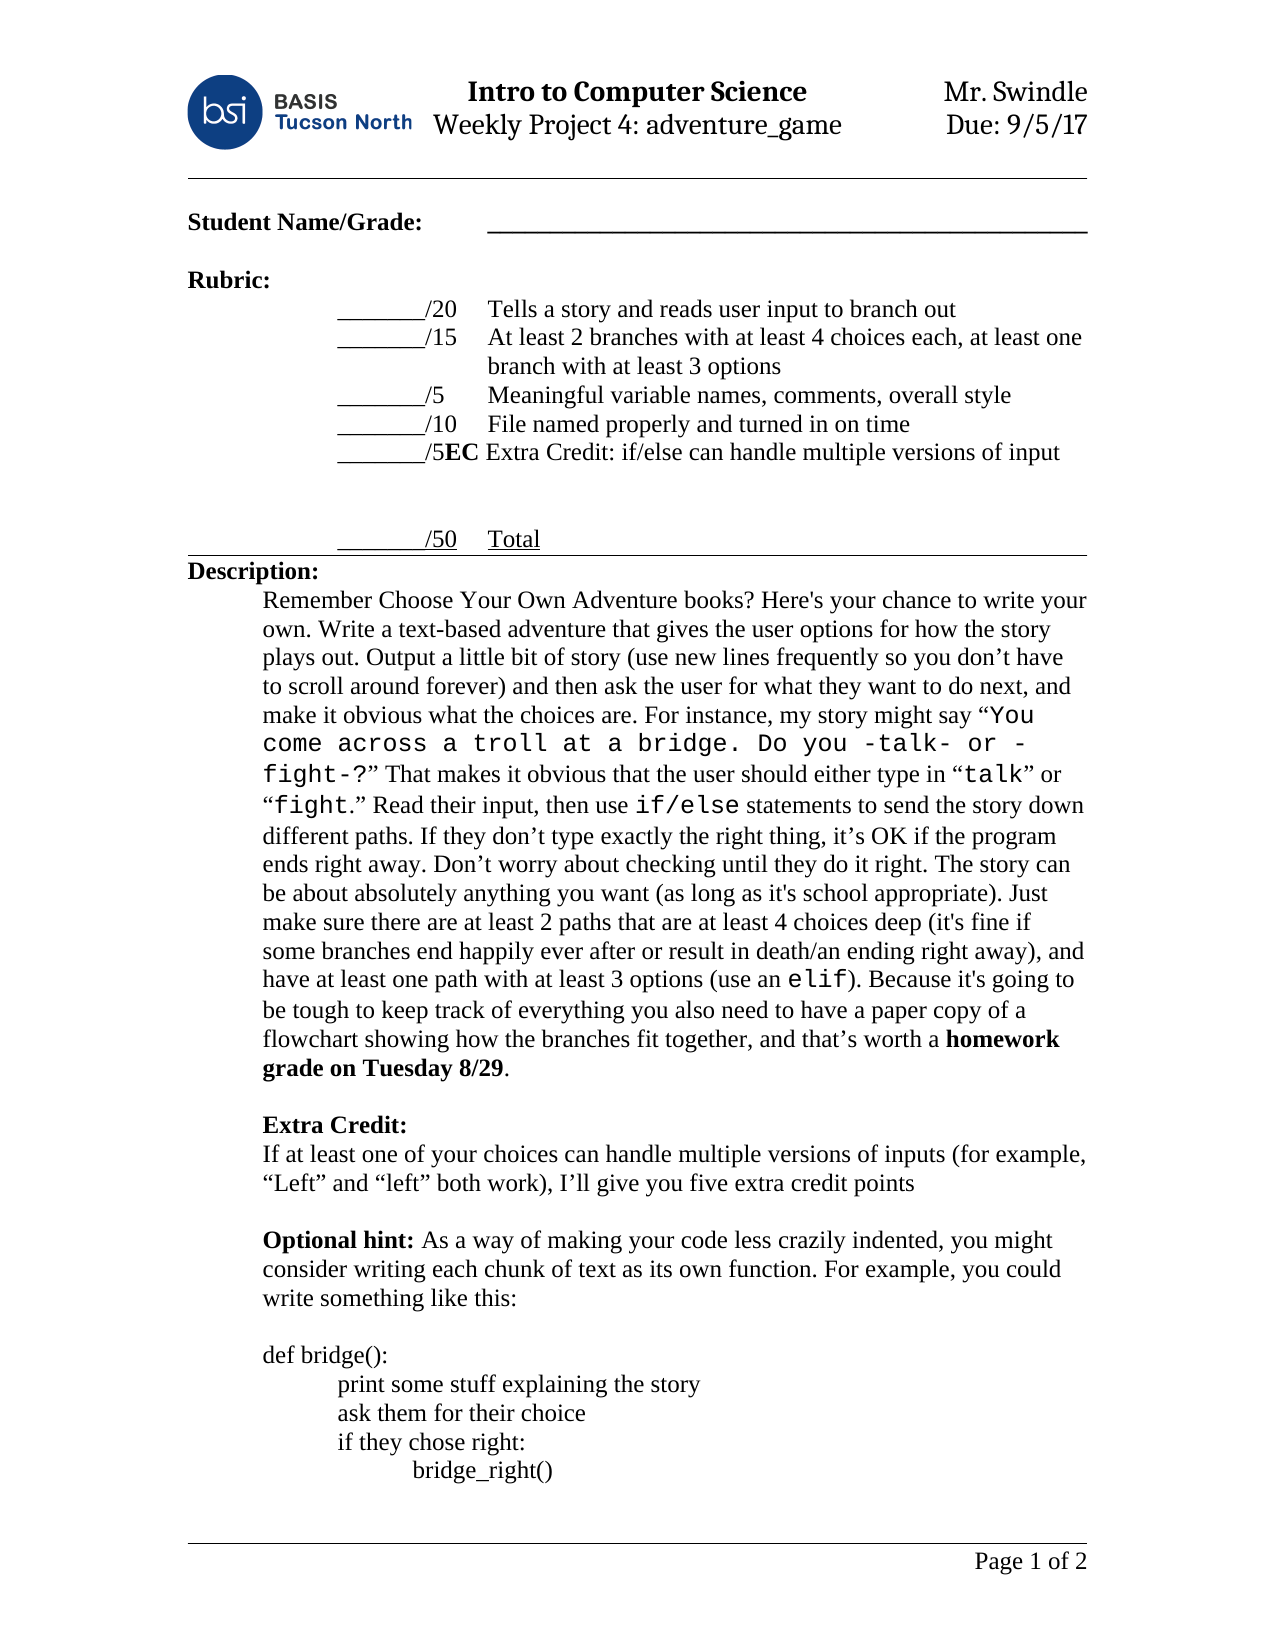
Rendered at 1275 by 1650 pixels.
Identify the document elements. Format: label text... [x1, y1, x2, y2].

text bridge_right() [262, 1455, 1087, 1484]
text def bridge(): [262, 1340, 1087, 1369]
text _______/5EC Extra Credit: if/else can handle multiple versions of input [262, 437, 1087, 466]
text Optional hint: As a way of making your code less crazily indented, you might consider writing each chunk of text as its own function. For example, you could write something like this: [262, 1225, 1087, 1312]
text Extra Credit: [262, 1110, 1087, 1139]
text print some stuff explaining the story [262, 1369, 1087, 1398]
text Remember Choose Your Own Adventure books? Here's your chance to write your own. Write a text-based adventure that gives the user options for how the story plays out. Output a little bit of story (use new lines frequently so you don’t have to scroll around forever) and then ask the user for what they want to do next, and make it obvious what the choices are. For instance, my story might say “You come across a troll at a bridge. Do you -talk- or -fight-?” That makes it obvious that the user should either type in “talk” or “fight.” Read their input, then use if/else statements to send the story down different paths. If they don’t type exactly the right thing, it’s OK if the program ends right away. Don’t worry about checking until they do it right. The story can be about absolutely anything you want (as long as it's school appropriate). Just make sure there are at least 2 paths that are at least 4 choices deep (it's fine if some branches end happily ever after or result in death/an ending right away), and have at least one path with at least 3 options (use an elif). Because it's going to be tough to keep track of everything you also need to have a paper copy of a flowchart showing how the branches fit together, and that’s worth a homework grade on Tuesday 8/29. [262, 585, 1087, 1082]
text ask them for their choice [262, 1398, 1087, 1427]
text Description: [187, 556, 1087, 585]
text _______/15 At least 2 branches with at least 4 choices each, at least one branch with at least 3 options [337, 322, 1087, 380]
text Rubric: [187, 265, 1087, 294]
text If at least one of your choices can handle multiple versions of inputs (for example, “Left” and “left” both work), I’ll give you five extra credit points [262, 1139, 1087, 1197]
text if they chose right: [262, 1427, 1087, 1455]
text _______/20 Tells a story and reads user input to branch out [187, 294, 1087, 322]
text Student Name/Grade: ________________________________________________ [187, 207, 1087, 236]
picture [187, 75, 412, 150]
text _______/50 Total [187, 524, 1087, 556]
text _______/10 File named properly and turned in on time [262, 409, 1087, 437]
text _______/5 Meaningful variable names, comments, overall style [262, 380, 1087, 409]
